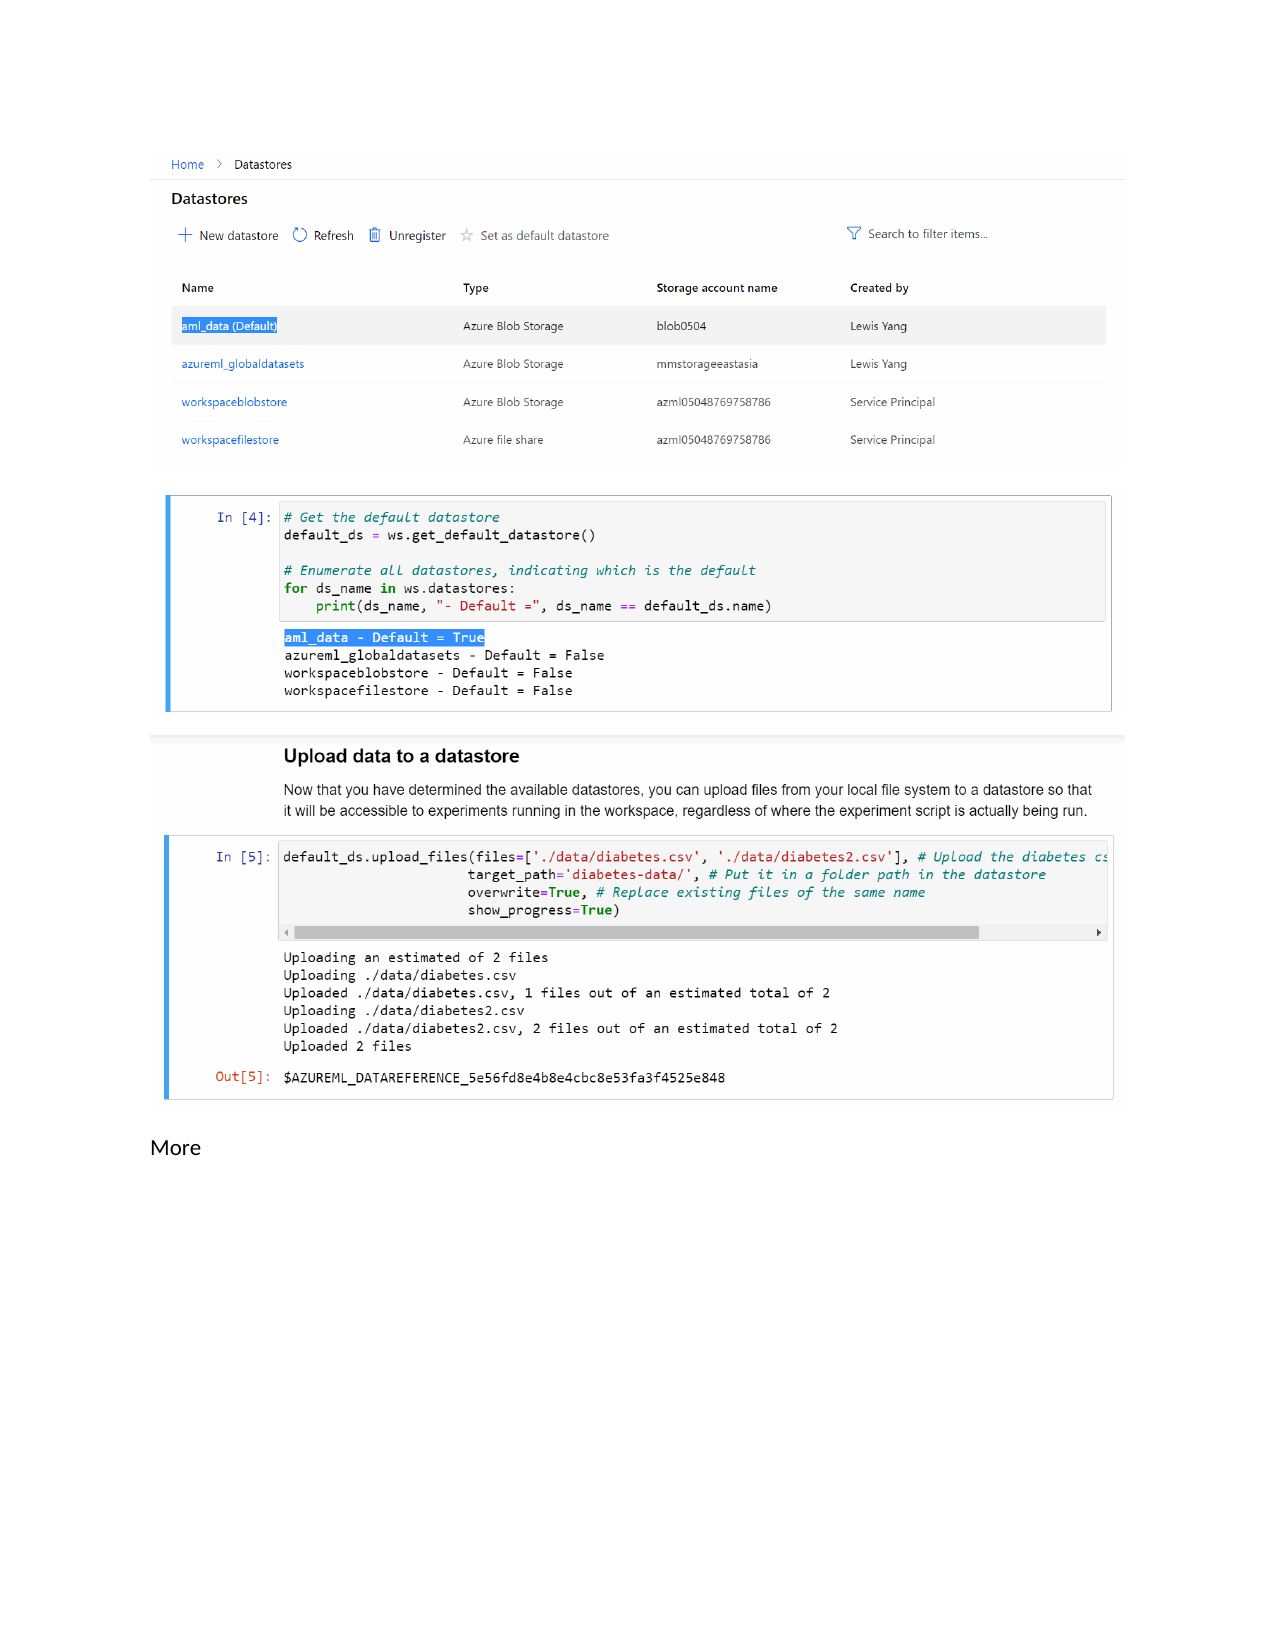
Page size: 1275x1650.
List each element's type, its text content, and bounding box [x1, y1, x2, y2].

picture [150, 150, 1125, 470]
text More [150, 1133, 1125, 1161]
picture [150, 735, 1125, 1115]
picture [150, 488, 1125, 717]
